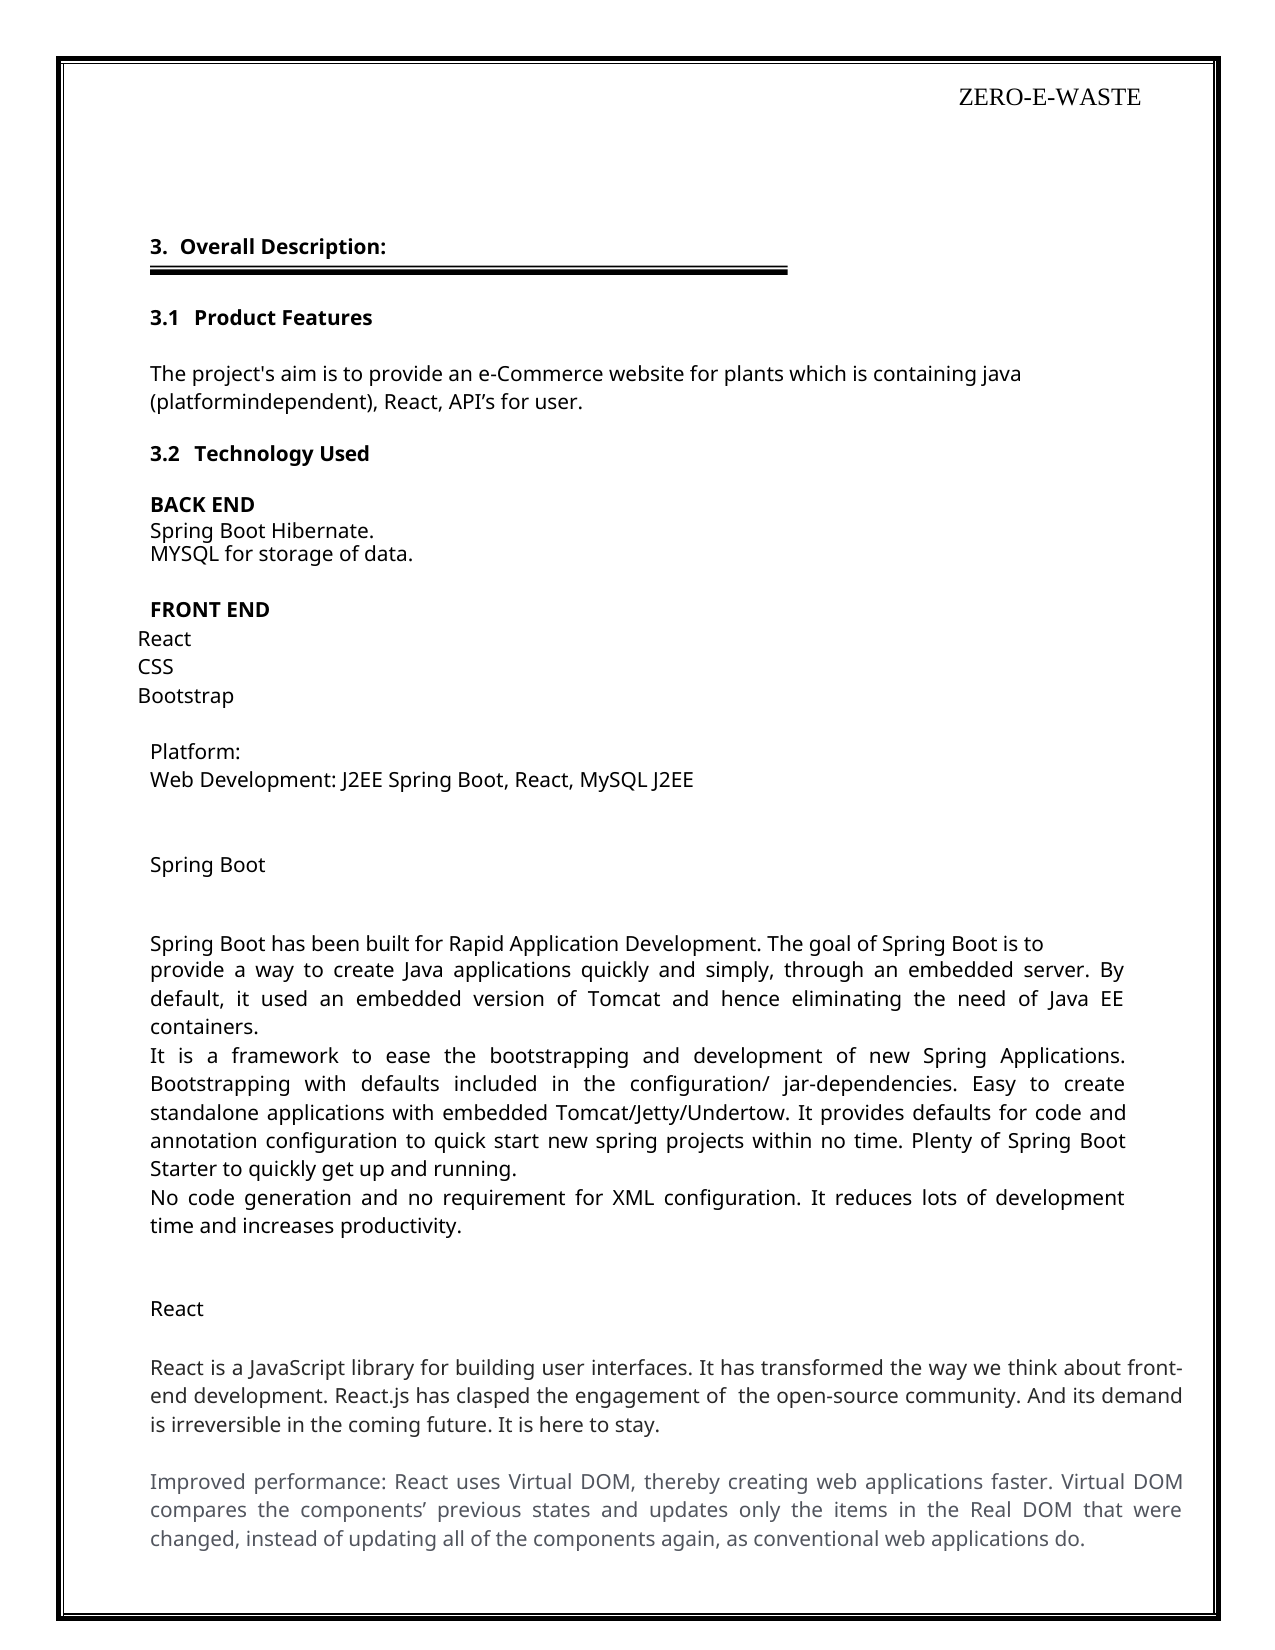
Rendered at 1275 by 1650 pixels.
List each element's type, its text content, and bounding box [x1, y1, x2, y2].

text MYSQL for storage of data. [150, 542, 1196, 566]
text Bootstrap [110, 681, 1196, 709]
text React [110, 624, 1196, 652]
list Product Features [150, 303, 1196, 331]
text CSS [110, 652, 1196, 681]
text Spring Boot has been built for Rapid Application Development. The goal of Spring Boot is to [150, 935, 1196, 955]
subtitle Overall Description: [150, 232, 1196, 261]
text Spring Boot Hibernate. [150, 523, 1196, 542]
text React is a JavaScript library for building user interfaces. It has transformed the way we think about front-end development. React.js has clasped the engagement of the open-source community. And its demand is irreversible in the coming future. It is here to stay. [150, 1353, 1184, 1438]
text provide a way to create Java applications quickly and simply, through an embedded server. By default, it used an embedded version of Tomcat and hence eliminating the need of Java EE containers. [150, 955, 1125, 1041]
text It is a framework to ease the bootstrapping and development of new Spring Applications. Bootstrapping with defaults included in the configuration/ jar-dependencies. Easy to create standalone applications with embedded Tomcat/Jetty/Undertow. It provides defaults for code and annotation configuration to quick start new spring projects within no time. Plenty of Spring Boot Starter to quickly get up and running. [150, 1041, 1127, 1183]
text No code generation and no requirement for XML configuration. It reduces lots of development time and increases productivity. [150, 1183, 1125, 1240]
text Improved performance: React uses Virtual DOM, thereby creating web applications faster. Virtual DOM compares the components’ previous states and updates only the items in the Real DOM that were changed, instead of updating all of the components again, as conventional web applications do. [150, 1467, 1184, 1552]
text The project's aim is to provide an e-Commerce website for plants which is containing java (platformindependent), React, API’s for user. [150, 360, 1196, 415]
text Platform: [150, 737, 1196, 765]
text React [150, 1294, 1196, 1322]
subtitle Technology Used BACK END [150, 421, 392, 523]
text Web Development: J2EE Spring Boot, React, MySQL J2EE Spring Boot [150, 765, 746, 878]
subtitle FRONT END [150, 595, 1196, 624]
